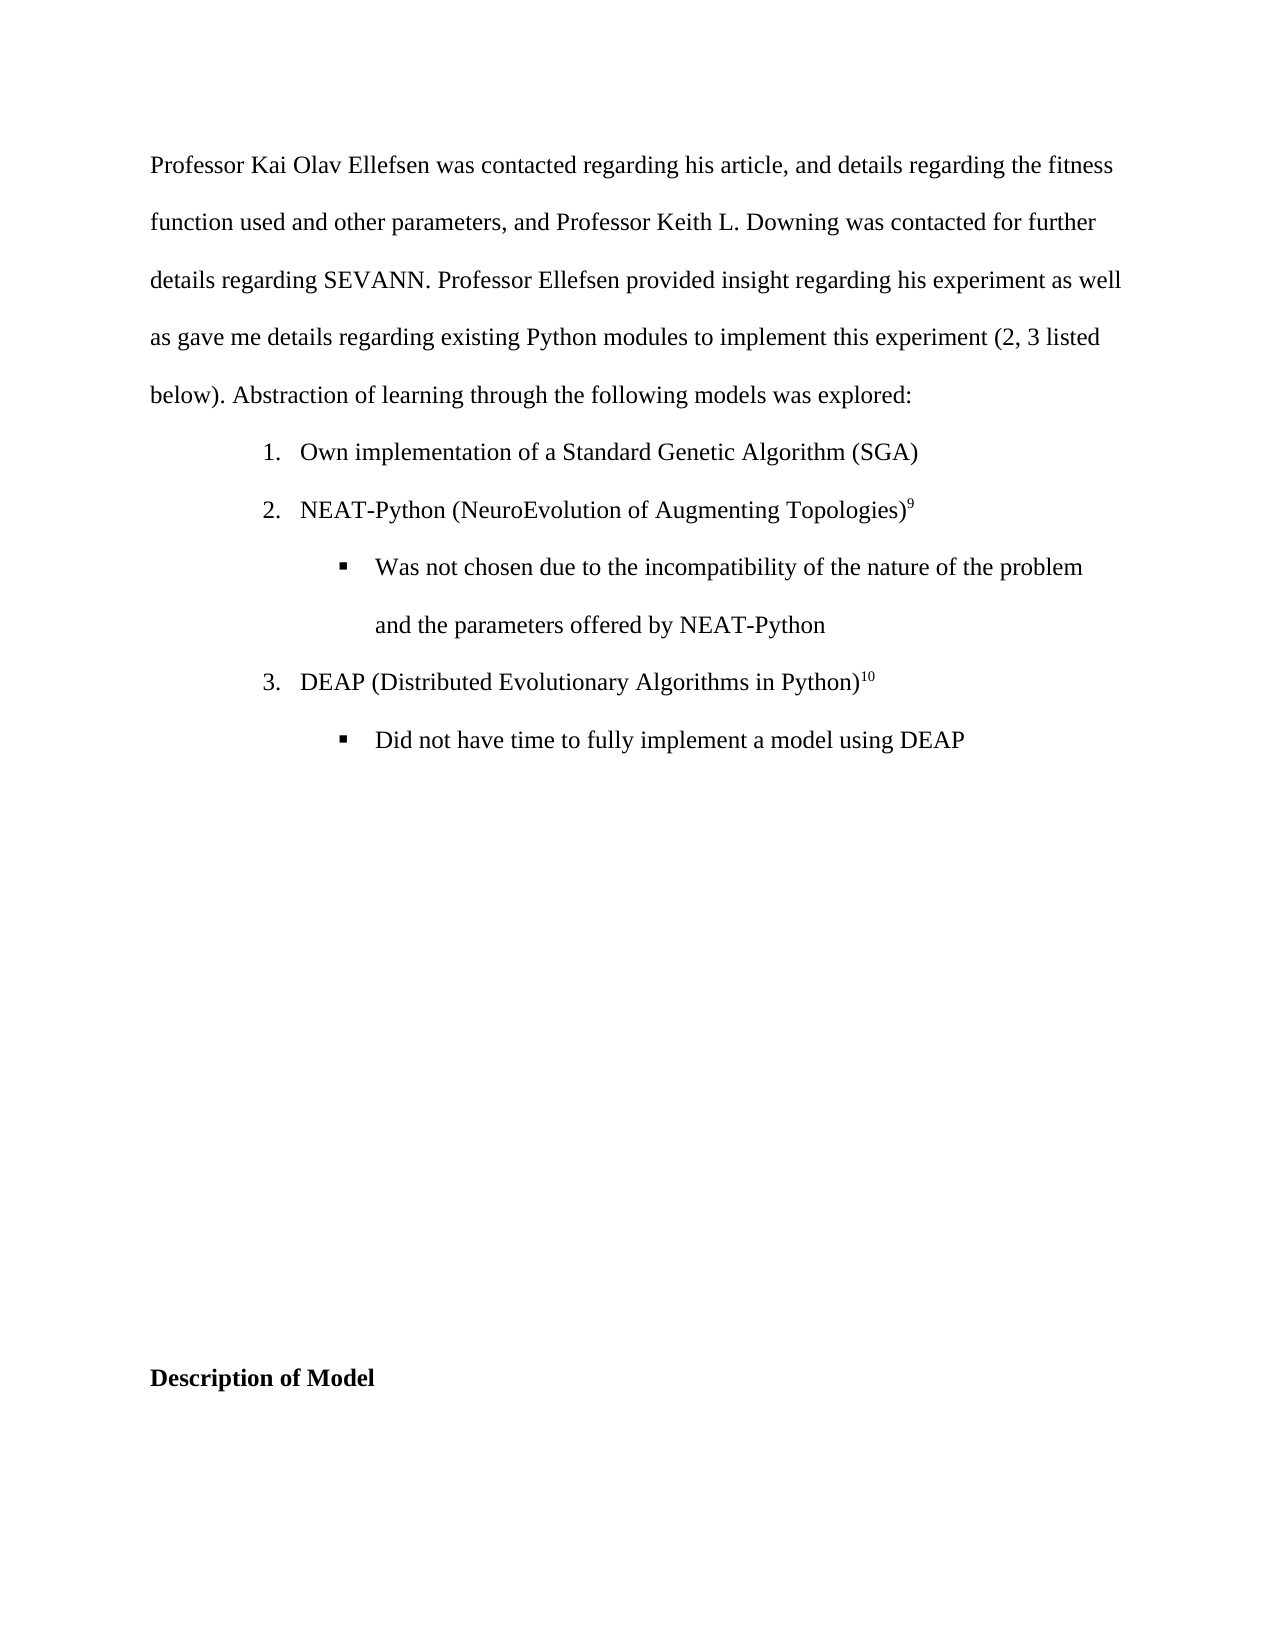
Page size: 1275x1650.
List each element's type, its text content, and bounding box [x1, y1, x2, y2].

text Professor Kai Olav Ellefsen was contacted regarding his article, and details regarding the fitness function used and other parameters, and Professor Keith L. Downing was contacted for further details regarding SEVANN. Professor Ellefsen provided insight regarding his experiment as well as gave me details regarding existing Python modules to implement this experiment (2, 3 listed below). Abstraction of learning through the following models was explored: [150, 150, 1125, 409]
list NEAT-Python (NeuroEvolution of Augmenting Topologies)9 [262, 495, 1125, 524]
list DEAP (Distributed Evolutionary Algorithms in Python)10 [262, 667, 1125, 696]
text Description of Model [150, 1363, 1125, 1392]
list Did not have time to fully implement a model using DEAP [337, 725, 1125, 754]
list Own implementation of a Standard Genetic Algorithm (SGA) [262, 437, 1125, 466]
list Was not chosen due to the incompatibility of the nature of the problem and the parameters offered by NEAT-Python [337, 552, 1125, 639]
